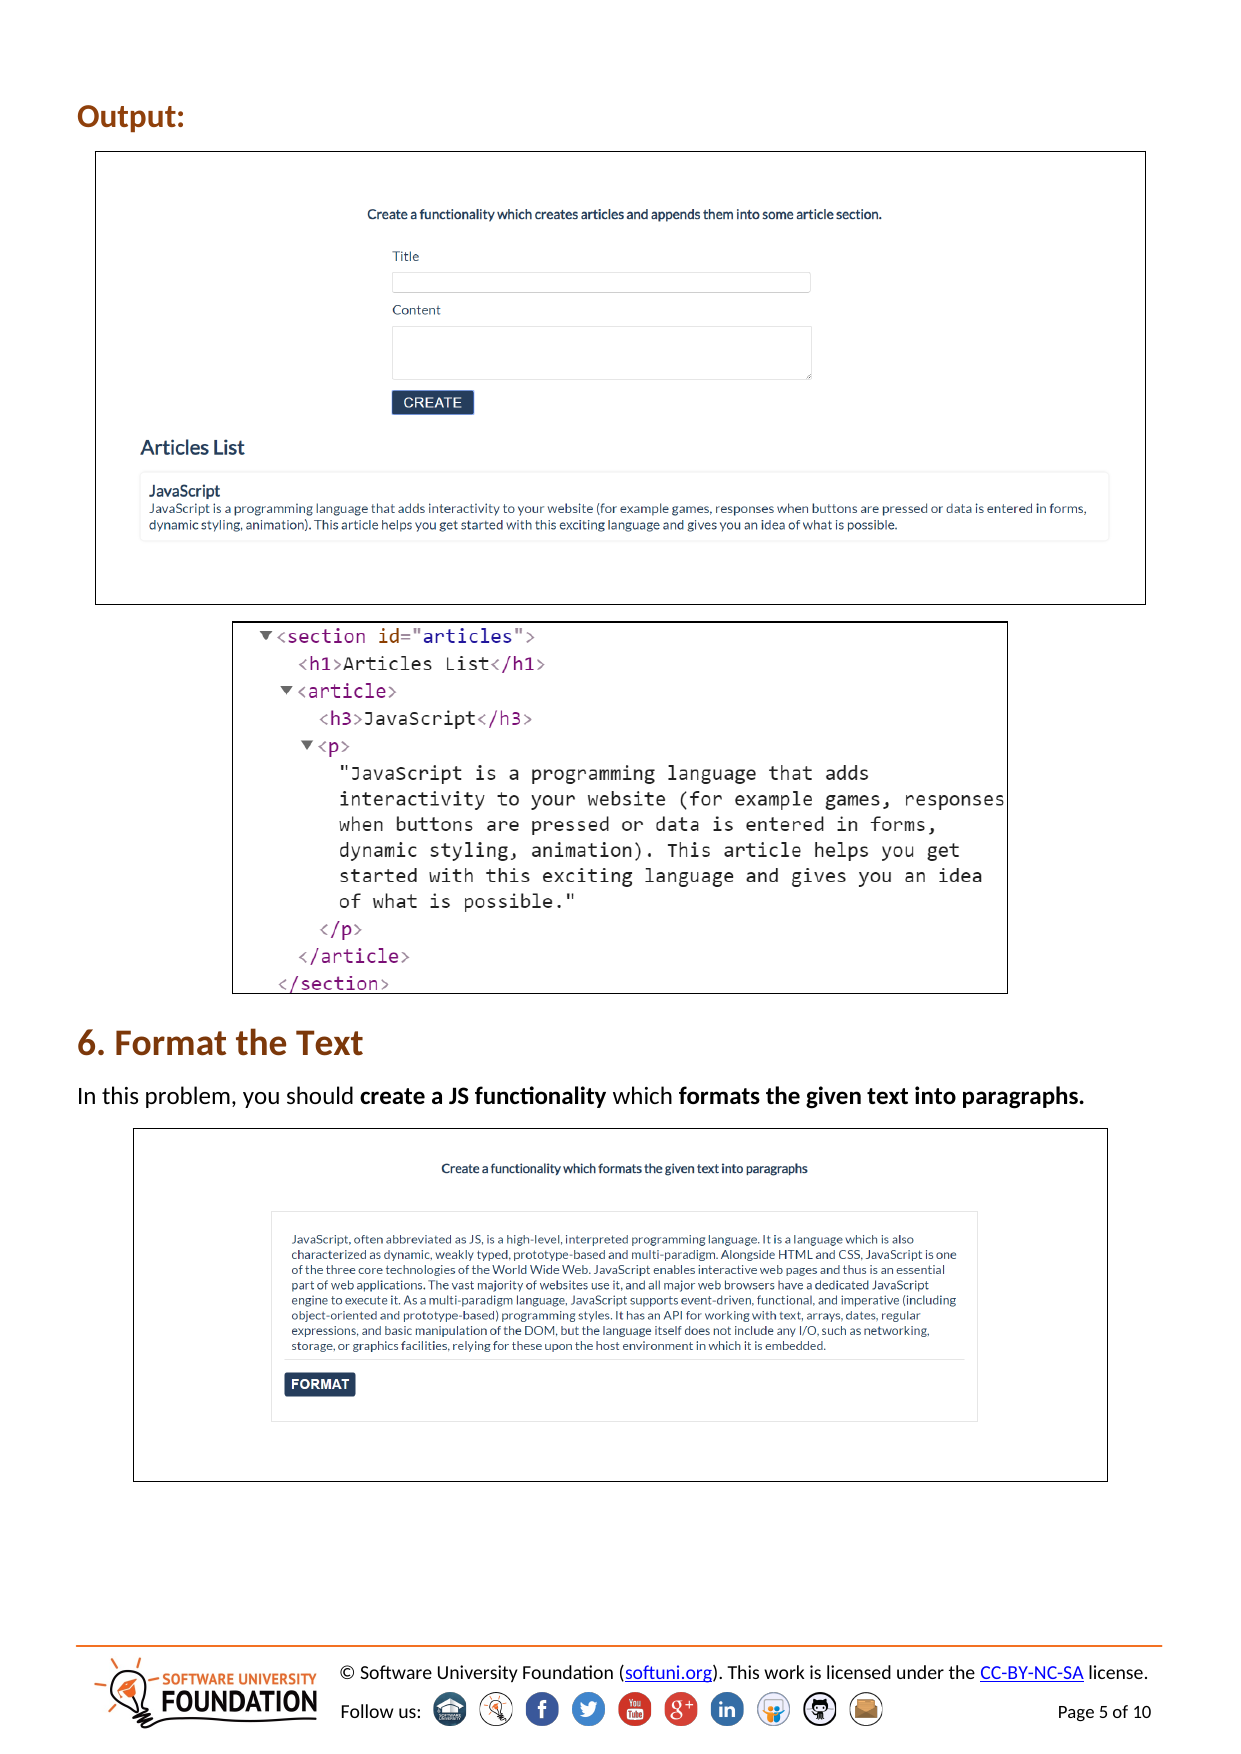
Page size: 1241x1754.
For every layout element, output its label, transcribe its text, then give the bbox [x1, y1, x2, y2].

picture [803, 1692, 837, 1726]
text In this problem, you should create a JS functionality which formats the given text into paragraphs. [77, 1080, 1163, 1111]
picture [479, 1692, 513, 1726]
picture [433, 1692, 467, 1726]
picture [710, 1692, 744, 1726]
picture [93, 1656, 317, 1729]
subtitle Format the Text [77, 1019, 1163, 1065]
picture [525, 1692, 559, 1726]
picture [96, 152, 1145, 604]
picture [572, 1692, 605, 1726]
picture [134, 1129, 1107, 1481]
picture [233, 623, 1007, 993]
picture [849, 1692, 883, 1726]
picture [664, 1692, 698, 1726]
picture [618, 1692, 652, 1726]
picture [757, 1692, 790, 1726]
subtitle Output: [77, 95, 1163, 136]
